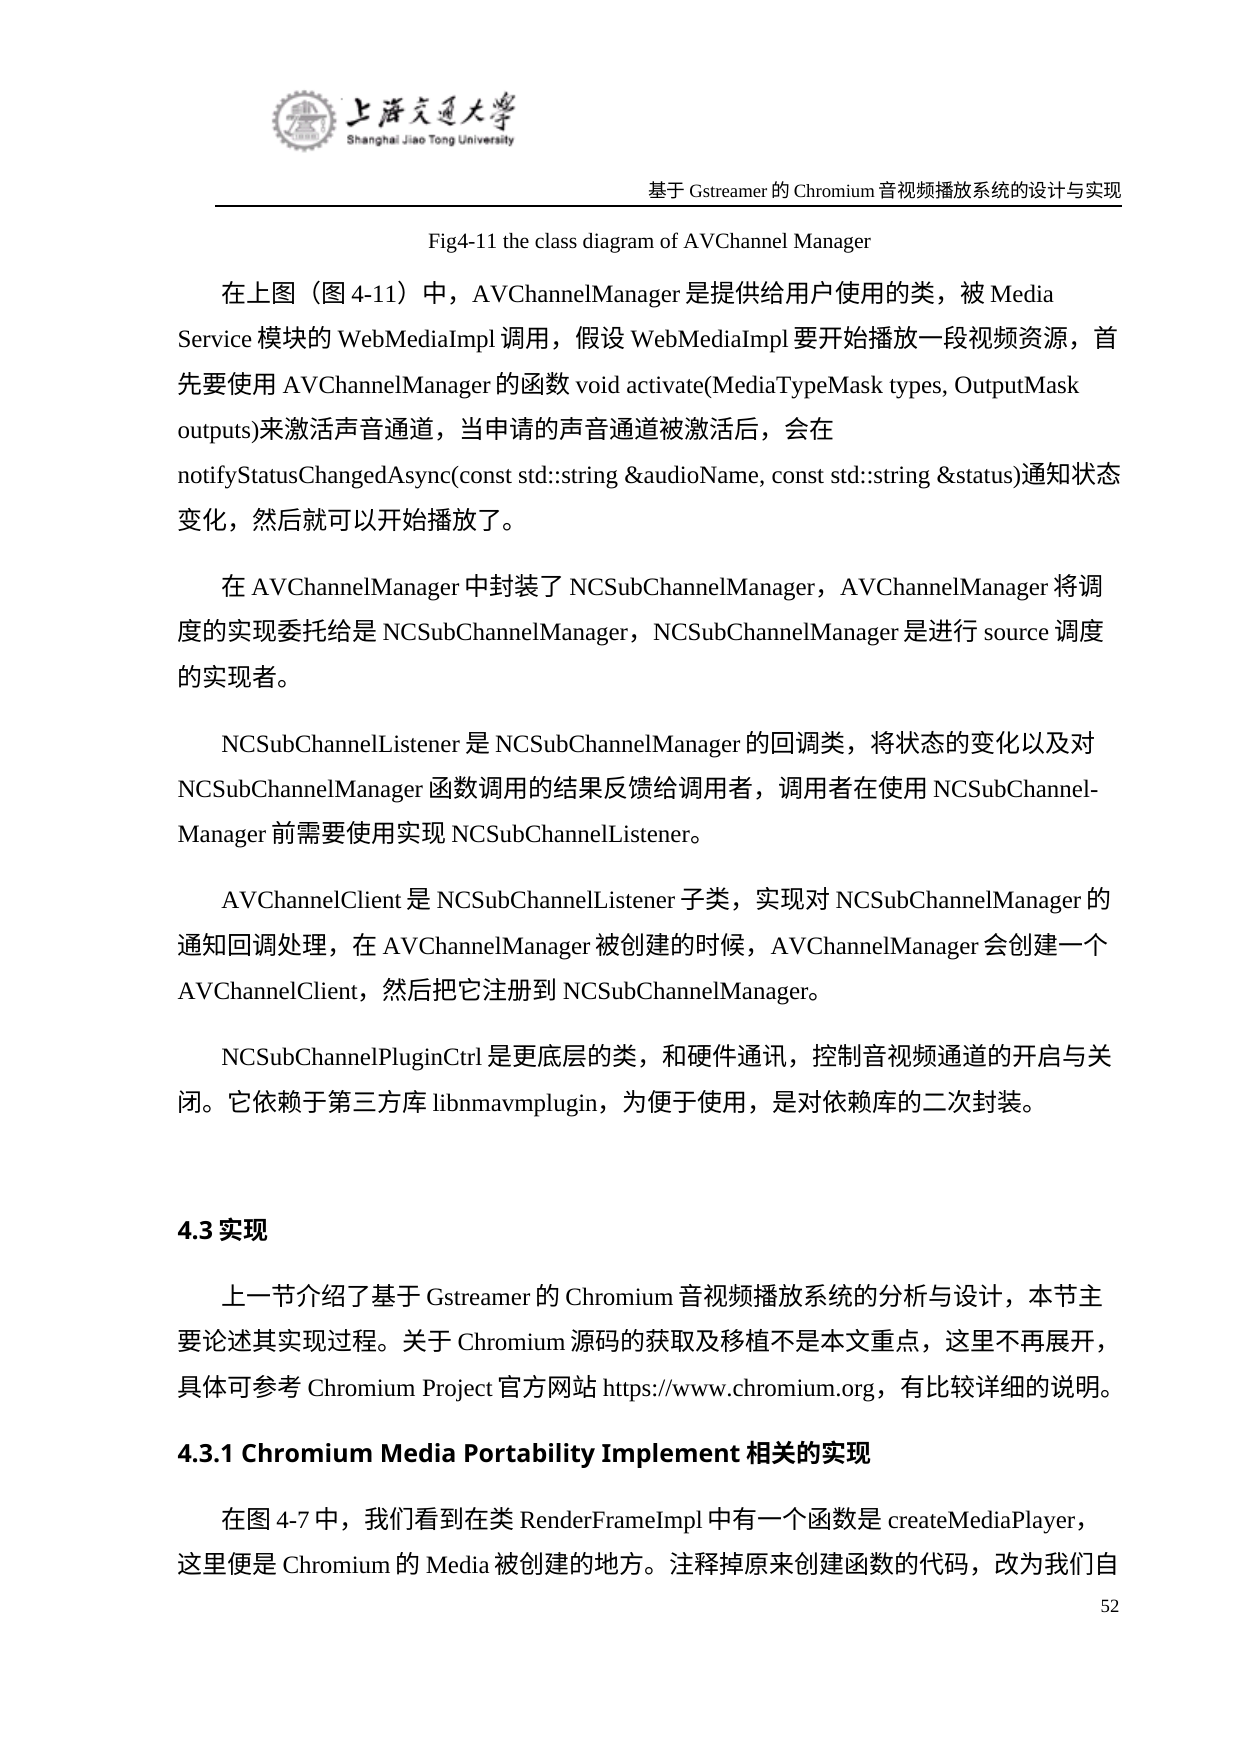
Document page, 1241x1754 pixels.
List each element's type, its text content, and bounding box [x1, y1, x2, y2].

text 在AVChannelManager中封装了NCSubChannelManager，AVChannelManager将调度的实现委托给是NCSubChannelManager，NCSubChannelManager是进行source调度的实现者。 [177, 566, 1122, 693]
text 4.3实现 [177, 1210, 1122, 1246]
text NCSubChannelListener是NCSubChannelManager的回调类，将状态的变化以及对NCSubChannelManager函数调用的结果反馈给调用者，调用者在使用NCSubChannelManager前需要使用实现NCSubChannelListener。 [177, 723, 1122, 850]
text Fig4-11 the class diagram of AVChannel Manager [177, 228, 1122, 253]
text 在上图（图4-11）中，AVChannelManager是提供给用户使用的类，被Media Service模块的WebMediaImpl调用，假设WebMediaImpl要开始播放一段视频资源，首先要使用AVChannelManager的函数void activate(MediaTypeMask types, OutputMask outputs)来激活声音通道，当申请的声音通道被激活后，会在notifyStatusChangedAsync(const std::string &audioName, const std::string &status)通知状态变化，然后就可以开始播放了。 [177, 274, 1122, 536]
text AVChannelClient是NCSubChannelListener子类，实现对NCSubChannelManager的通知回调处理，在AVChannelManager被创建的时候，AVChannelManager会创建一个AVChannelClient，然后把它注册到NCSubChannelManager。 [177, 880, 1122, 1007]
text 上一节介绍了基于Gstreamer的Chromium音视频播放系统的分析与设计，本节主要论述其实现过程。关于Chromium源码的获取及移植不是本文重点，这里不再展开，具体可参考Chromium Project官方网站https://www.chromium.org，有比较详细的说明。 [177, 1276, 1122, 1403]
text NCSubChannelPluginCtrl是更底层的类，和硬件通讯，控制音视频通道的开启与关闭。它依赖于第三方库libnmavmplugin，为便于使用，是对依赖库的二次封装。 [177, 1037, 1122, 1118]
picture [252, 73, 531, 156]
text 4.3.1 Chromium Media Portability Implement相关的实现 [177, 1433, 1122, 1469]
